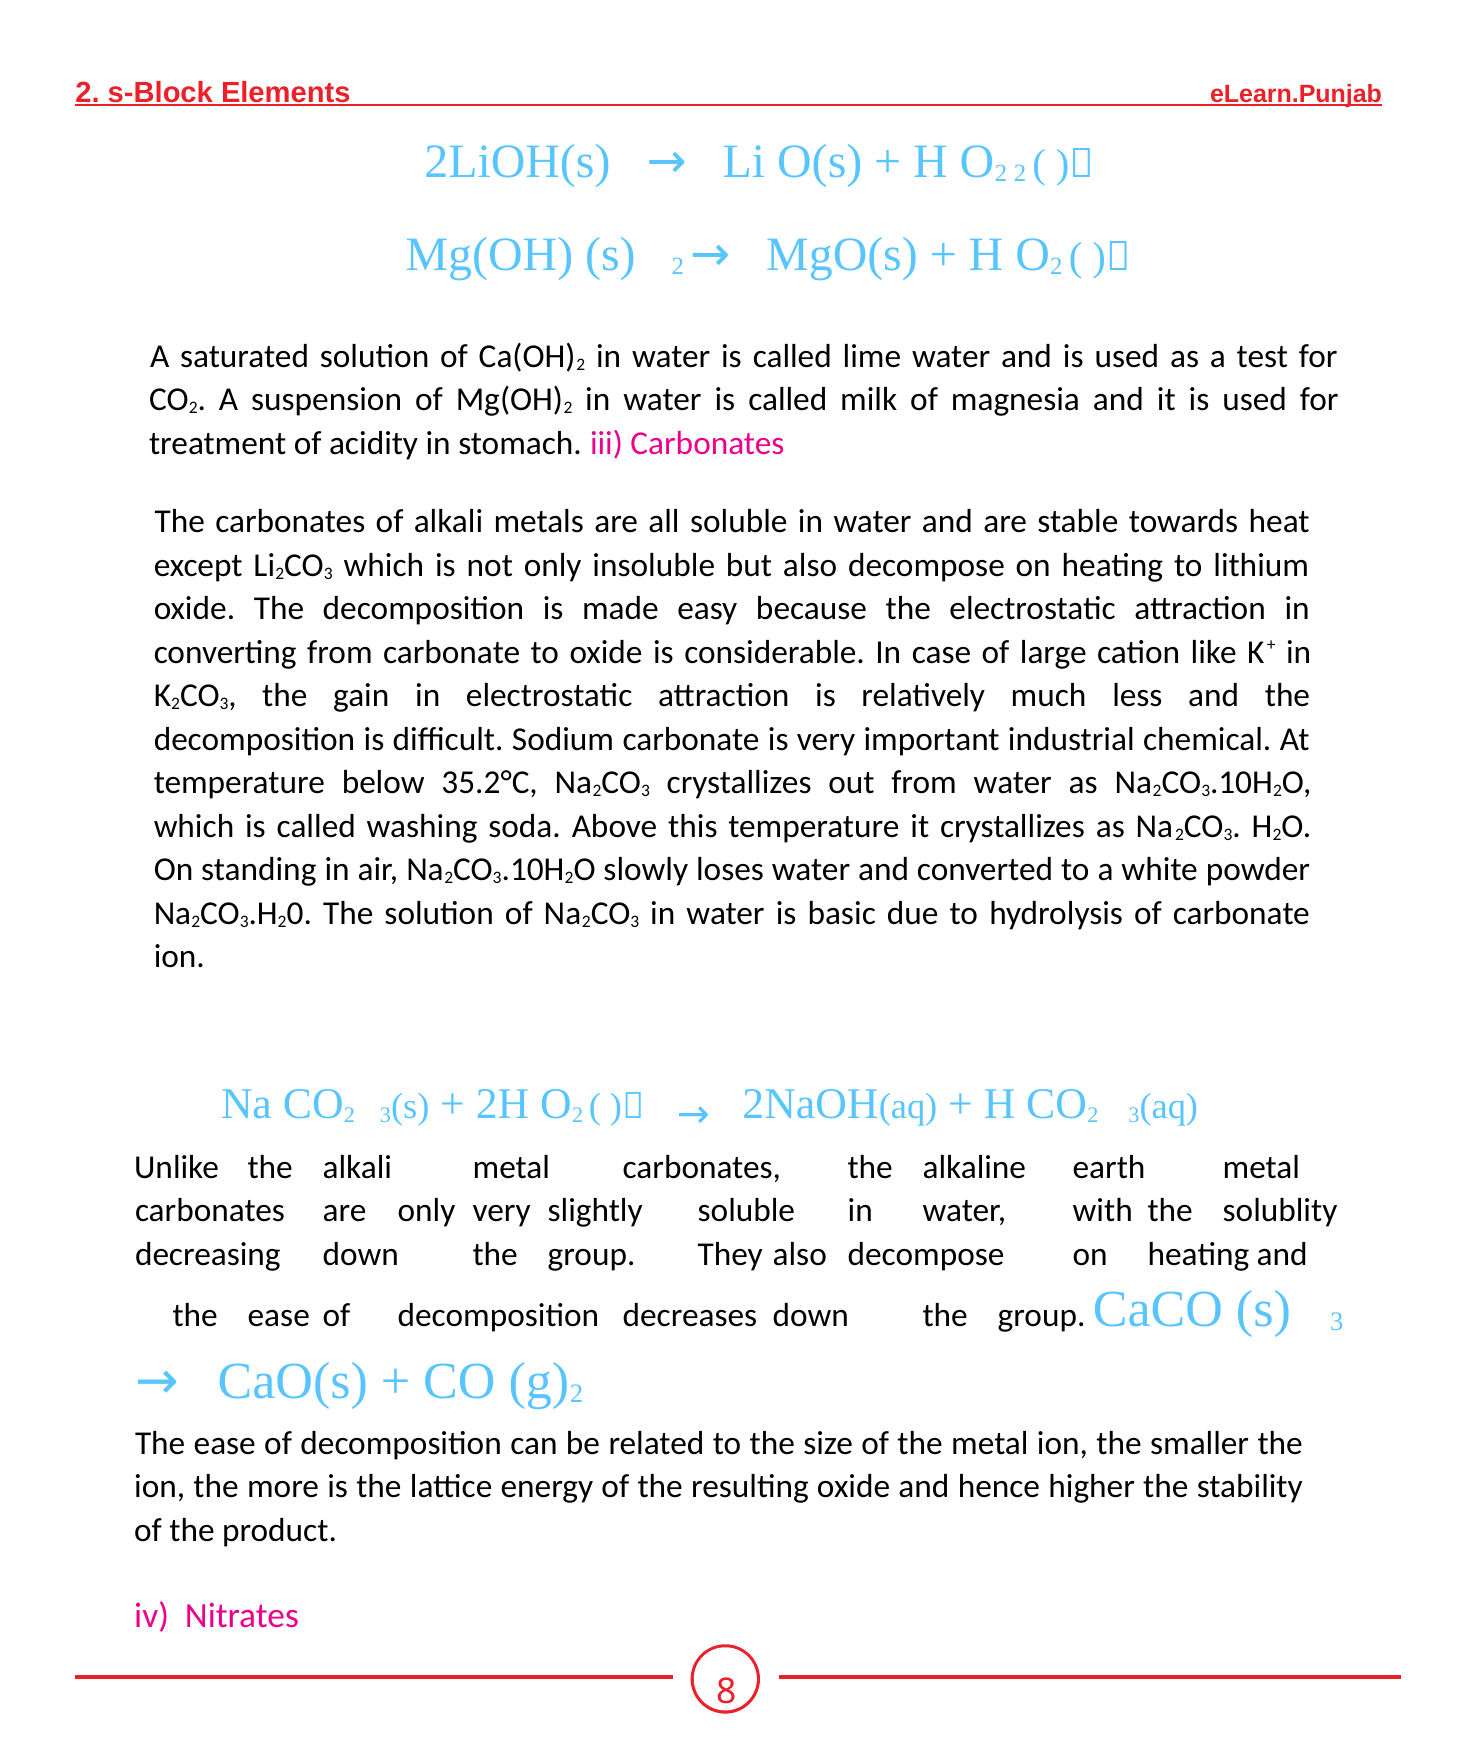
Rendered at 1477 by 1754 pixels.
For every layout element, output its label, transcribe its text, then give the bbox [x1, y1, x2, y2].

text Mg(OH) (s) 2 → MgO(s) + H O2 ( ) [153, 219, 1382, 284]
text 2LiOH(s) → Li O(s) + H O2 2 ( ) [97, 127, 1382, 192]
text Unlike the alkali metal carbonates, the alkaline earth metal carbonates are only very slightly soluble in water, with the solublity decreasing down the group. They also decompose on heating and the ease of decomposition decreases down the group. CaCO (s) 3 → CaO(s) + CO (g)2 [134, 1146, 1362, 1413]
text The carbonates of alkali metals are all soluble in water and are stable towards heat except Li2CO3 which is not only insoluble but also decompose on heating to lithium oxide. The decomposition is made easy because the electrostatic attraction in converting from carbonate to oxide is considerable. In case of large cation like K+ in K2CO3, the gain in electrostatic attraction is relatively much less and the decomposition is difficult. Sodium carbonate is very important industrial chemical. At temperature below 35.2°C, Na2CO3 crystallizes out from water as Na2CO3.10H2O, which is called washing soda. Above this temperature it crystallizes as Na2CO3. H2O. On standing in air, Na2CO3.10H2O slowly loses water and converted to a white powder Na2CO3.H20. The solution of Na2CO3 in water is basic due to hydrolysis of carbonate ion. [153, 500, 1311, 976]
text A saturated solution of Ca(OH)2 in water is called lime water and is used as a test for CO2. A suspension of Mg(OH)2 in water is called milk of magnesia and it is used for treatment of acidity in stomach. iii) Carbonates [149, 335, 1339, 462]
subtitle Na CO2 3(s) + 2H O2 ( ) → 2NaOH(aq) + H CO2 3(aq) [97, 1046, 1382, 1138]
text The ease of decomposition can be related to the size of the metal ion, the smaller the ion, the more is the lattice energy of the resulting oxide and hence higher the stability of the product. [134, 1422, 1305, 1550]
text iv) Nitrates [134, 1593, 1382, 1636]
